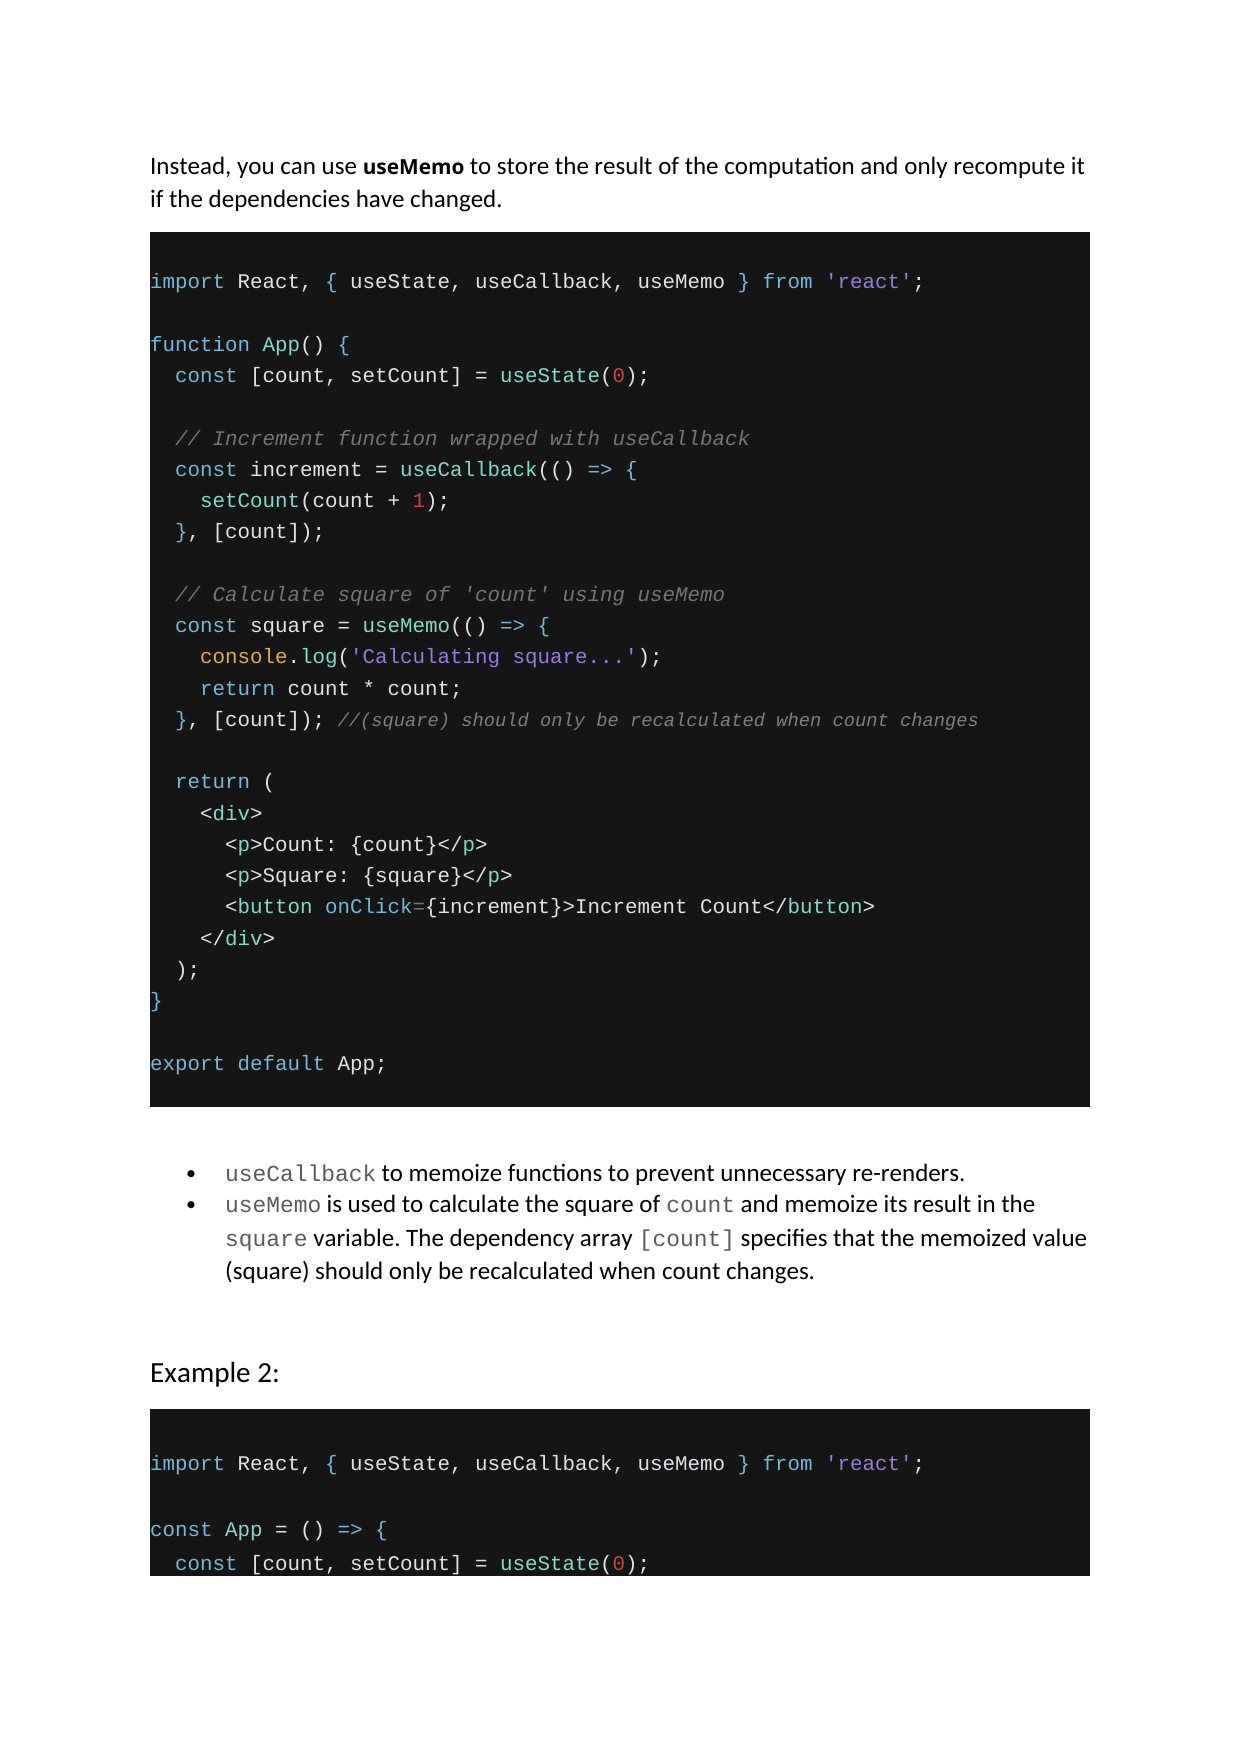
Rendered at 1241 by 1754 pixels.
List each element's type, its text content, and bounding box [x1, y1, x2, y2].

text console.log('Calculating square...'); [150, 639, 1090, 670]
text }, [count]); [150, 514, 1090, 545]
text import React, { useState, useCallback, useMemo } from 'react'; [150, 264, 1090, 295]
text const increment = useCallback(() => { [150, 451, 1090, 482]
text <button onClick={increment}>Increment Count</button> [150, 889, 1090, 920]
text // Increment function wrapped with useCallback [150, 420, 1090, 451]
text <p>Square: {square}</p> [150, 857, 1090, 889]
text Example 2: [150, 1354, 1090, 1390]
text return count * count; [150, 670, 1090, 701]
text const [count, setCount] = useState(0); [150, 357, 1090, 389]
list useMemo is used to calculate the square of count and memoize its result in the square variable. The dependency array [count] specifies that the memoized value (square) should only be recalculated when count changes. [187, 1188, 1090, 1286]
text function App() { [150, 326, 1090, 357]
list useCallback to memoize functions to prevent unnecessary re-renders. [187, 1157, 1090, 1188]
text setCount(count + 1); [150, 482, 1090, 514]
text export default App; [150, 1045, 1090, 1076]
text <div> [150, 795, 1090, 826]
text import React, { useState, useCallback, useMemo } from 'react'; [150, 1443, 1090, 1476]
text const square = useMemo(() => { [150, 607, 1090, 639]
text ); [150, 951, 1090, 982]
text // Calculate square of 'count' using useMemo [150, 576, 1090, 607]
text const App = () => { [150, 1509, 1090, 1543]
text <p>Count: {count}</p> [150, 826, 1090, 857]
text </div> [150, 920, 1090, 951]
text const [count, setCount] = useState(0); [150, 1543, 1090, 1576]
text }, [count]); //(square) should only be recalculated when count changes [150, 701, 1090, 732]
text } [150, 982, 1090, 1014]
text return ( [150, 764, 1090, 795]
